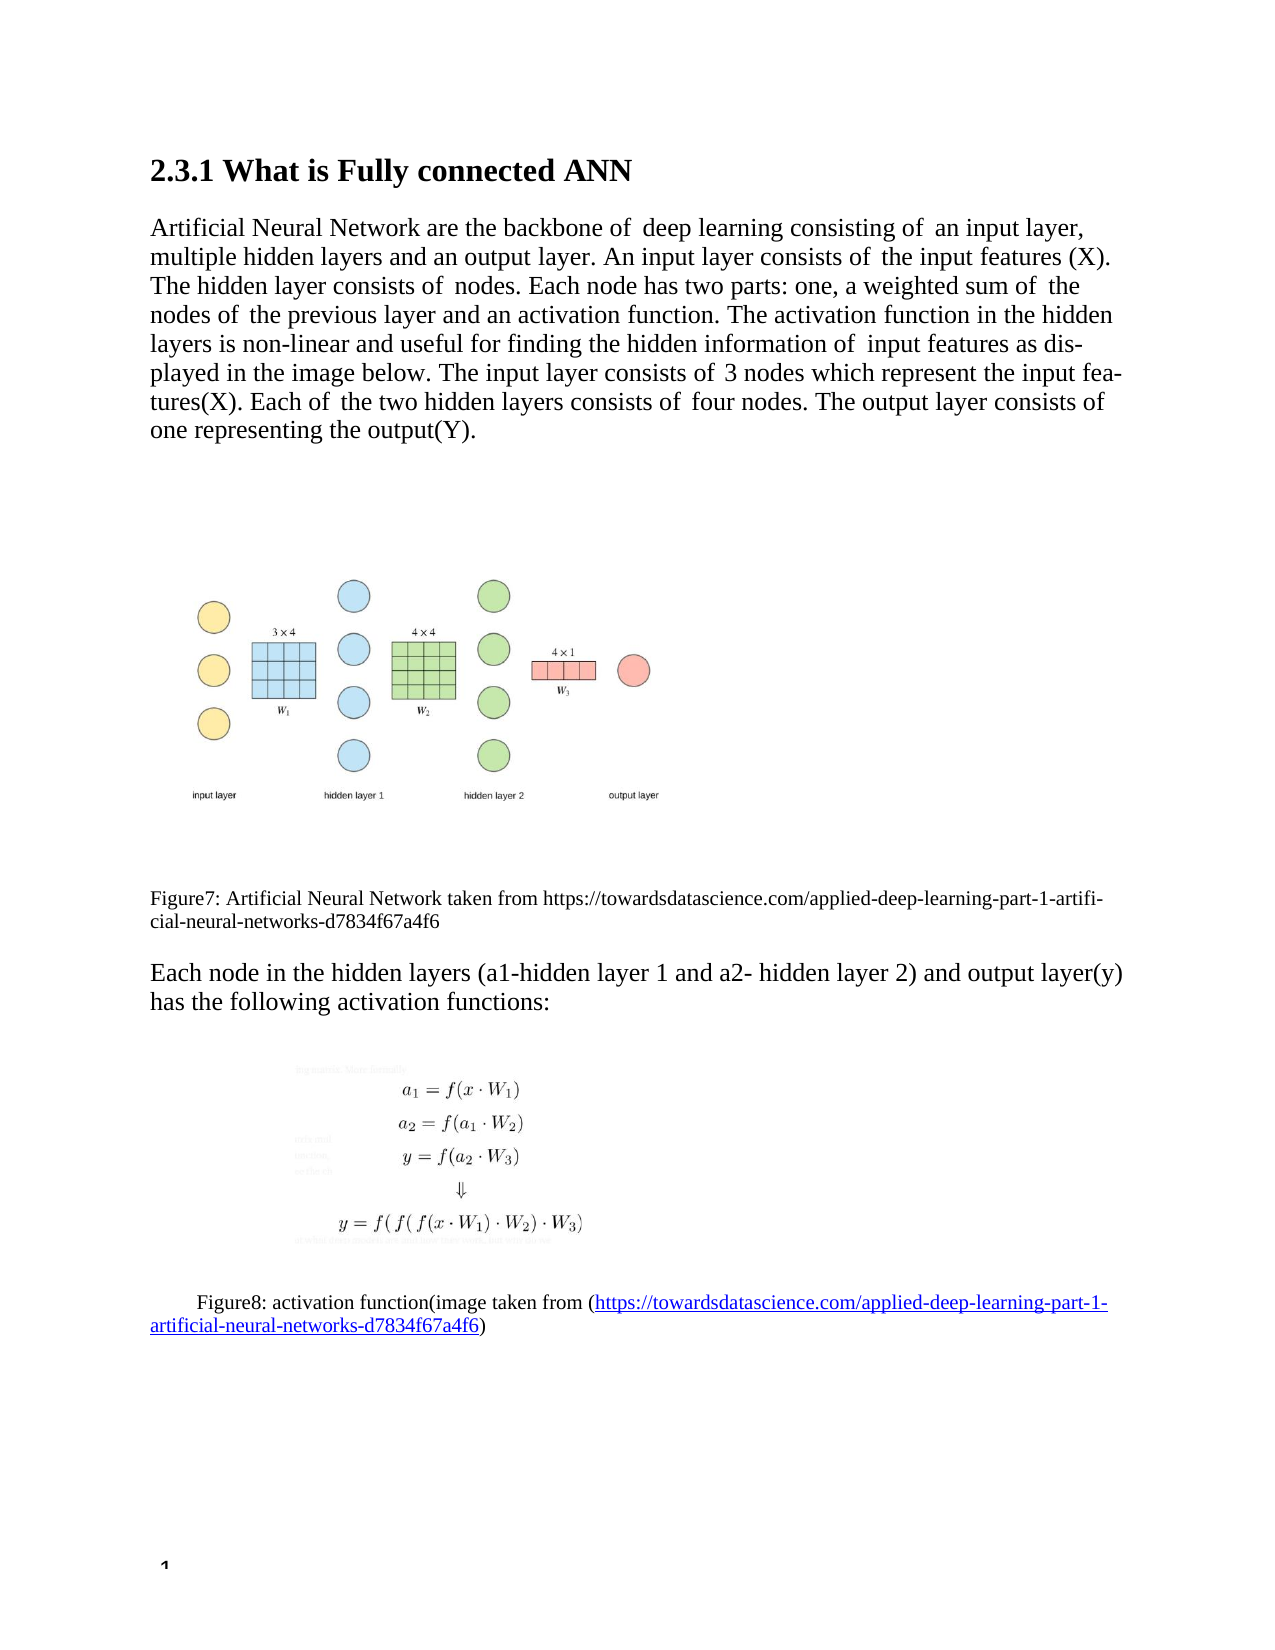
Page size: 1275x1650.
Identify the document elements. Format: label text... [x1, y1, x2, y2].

picture [294, 1065, 582, 1244]
text Figure8: activation function(image taken from (https://towardsdatascience.com/applied-deep-learning-part-1- artificial-neural-networks-d7834f67a4f6) [150, 1291, 1117, 1337]
text Each node in the hidden layers (a1-hidden layer 1 and a2- hidden layer 2) and output layer(y) has the following activation functions: [150, 958, 1123, 1016]
text Figure7: Artificial Neural Network taken from https://towardsdatascience.com/applied-deep-learning-part-1-artifi- cial-neural-networks-d7834f67a4f6 [150, 887, 1113, 933]
text Artificial Neural Network are the backbone of deep learning consisting of an input layer, multiple hidden layers and an output layer. An input layer consists of the input features (X). The hidden layer consists of nodes. Each node has two parts: one, a weighted sum of the nodes of the previous layer and an activation function. The activation function in the hidden layers is non-linear and useful for finding the hidden information of input features as dis- played in the image below. The input layer consists of 3 nodes which represent the input fea- tures(X). Each of the two hidden layers consists of four nodes. The output layer consists of one representing the output(Y). [150, 214, 1123, 444]
picture [192, 579, 659, 801]
subtitle What is Fully connected ANN [150, 151, 1217, 188]
